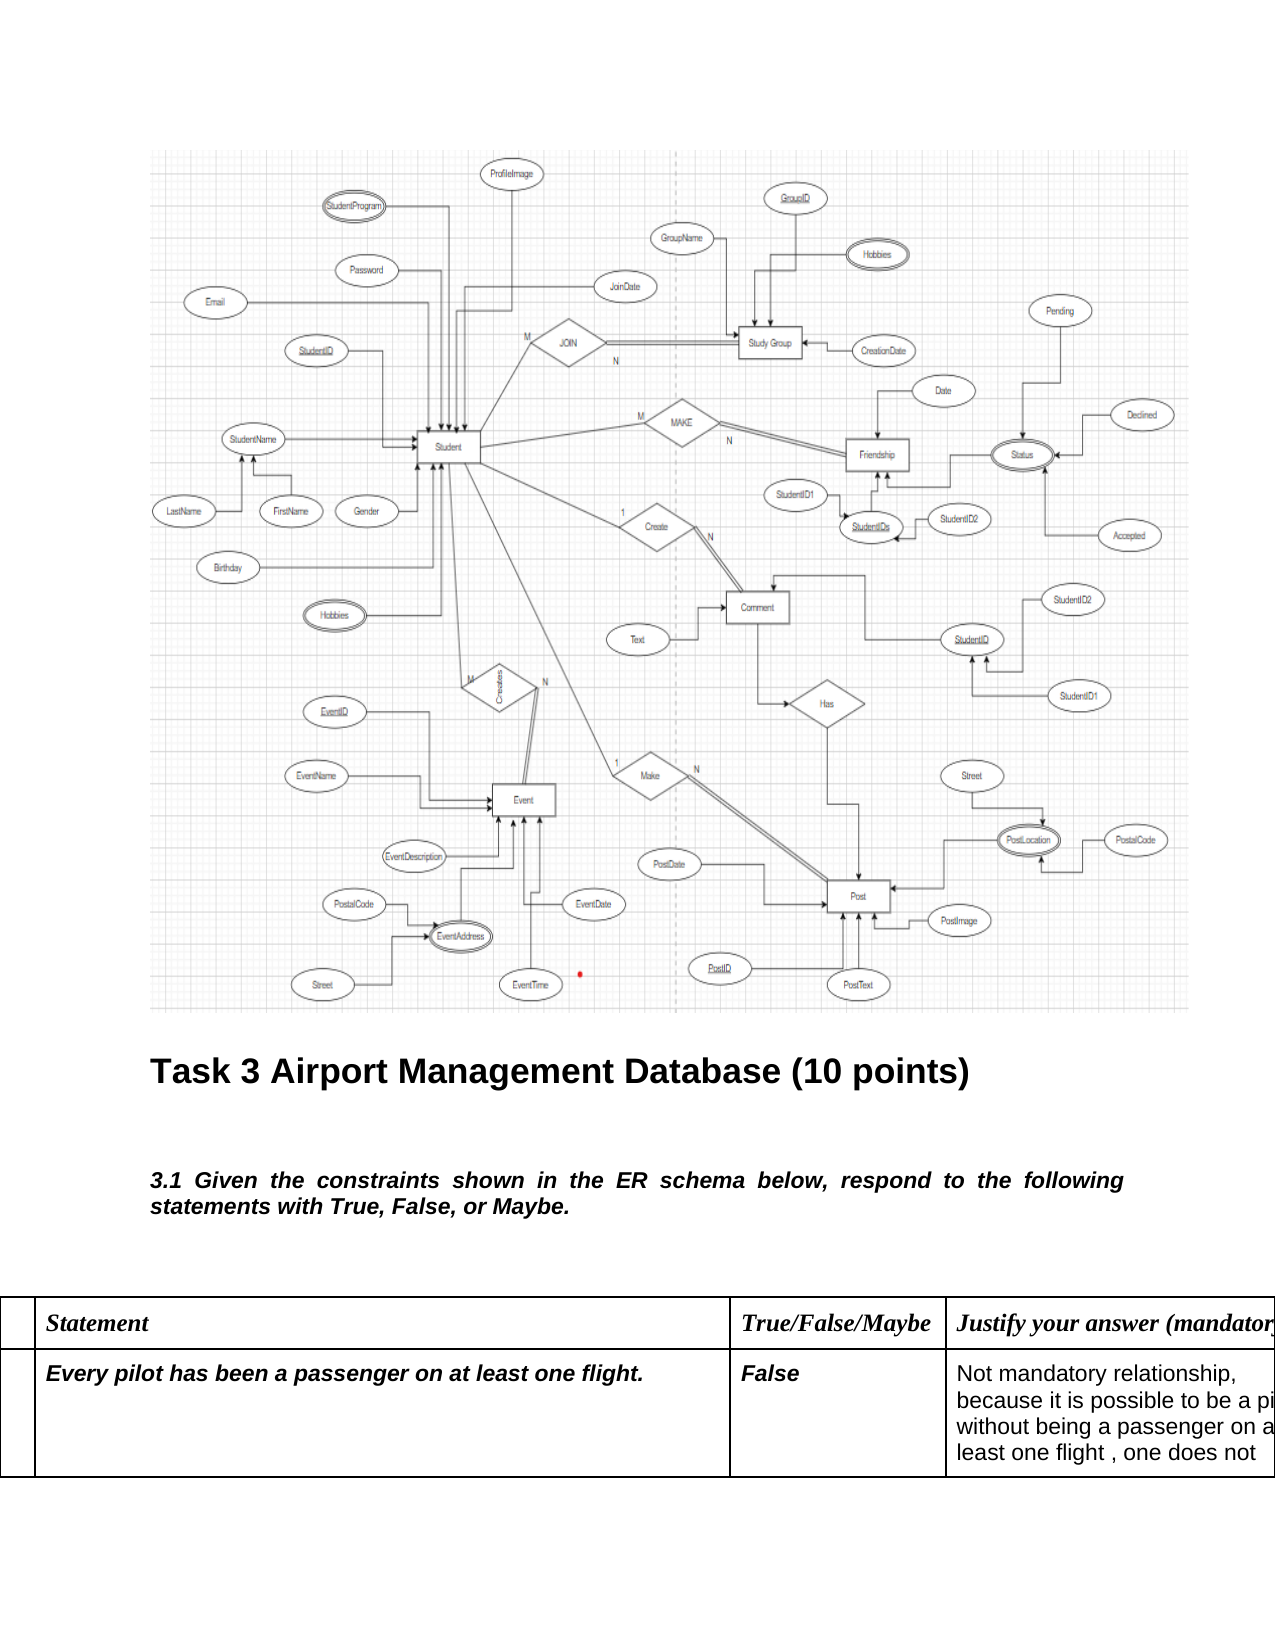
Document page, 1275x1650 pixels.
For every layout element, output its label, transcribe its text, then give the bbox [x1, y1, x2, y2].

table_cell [947, 1350, 1274, 1476]
table_cell False [731, 1350, 945, 1476]
text 3.1 Given the constraints shown in the ER schema below, respond to the following statements with True, False, or Maybe. [150, 1167, 1125, 1220]
subtitle Task 3 Airport Management Database (10 points) [150, 1050, 1125, 1091]
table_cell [36, 1350, 729, 1476]
picture [150, 150, 1189, 1013]
table_header Justify your answer (mandatory) [947, 1298, 1274, 1348]
table_header Statement [36, 1298, 729, 1348]
table_header True/False/Maybe [731, 1298, 945, 1348]
table_cell 1 [1, 1350, 34, 1476]
table_header N [1, 1298, 34, 1348]
